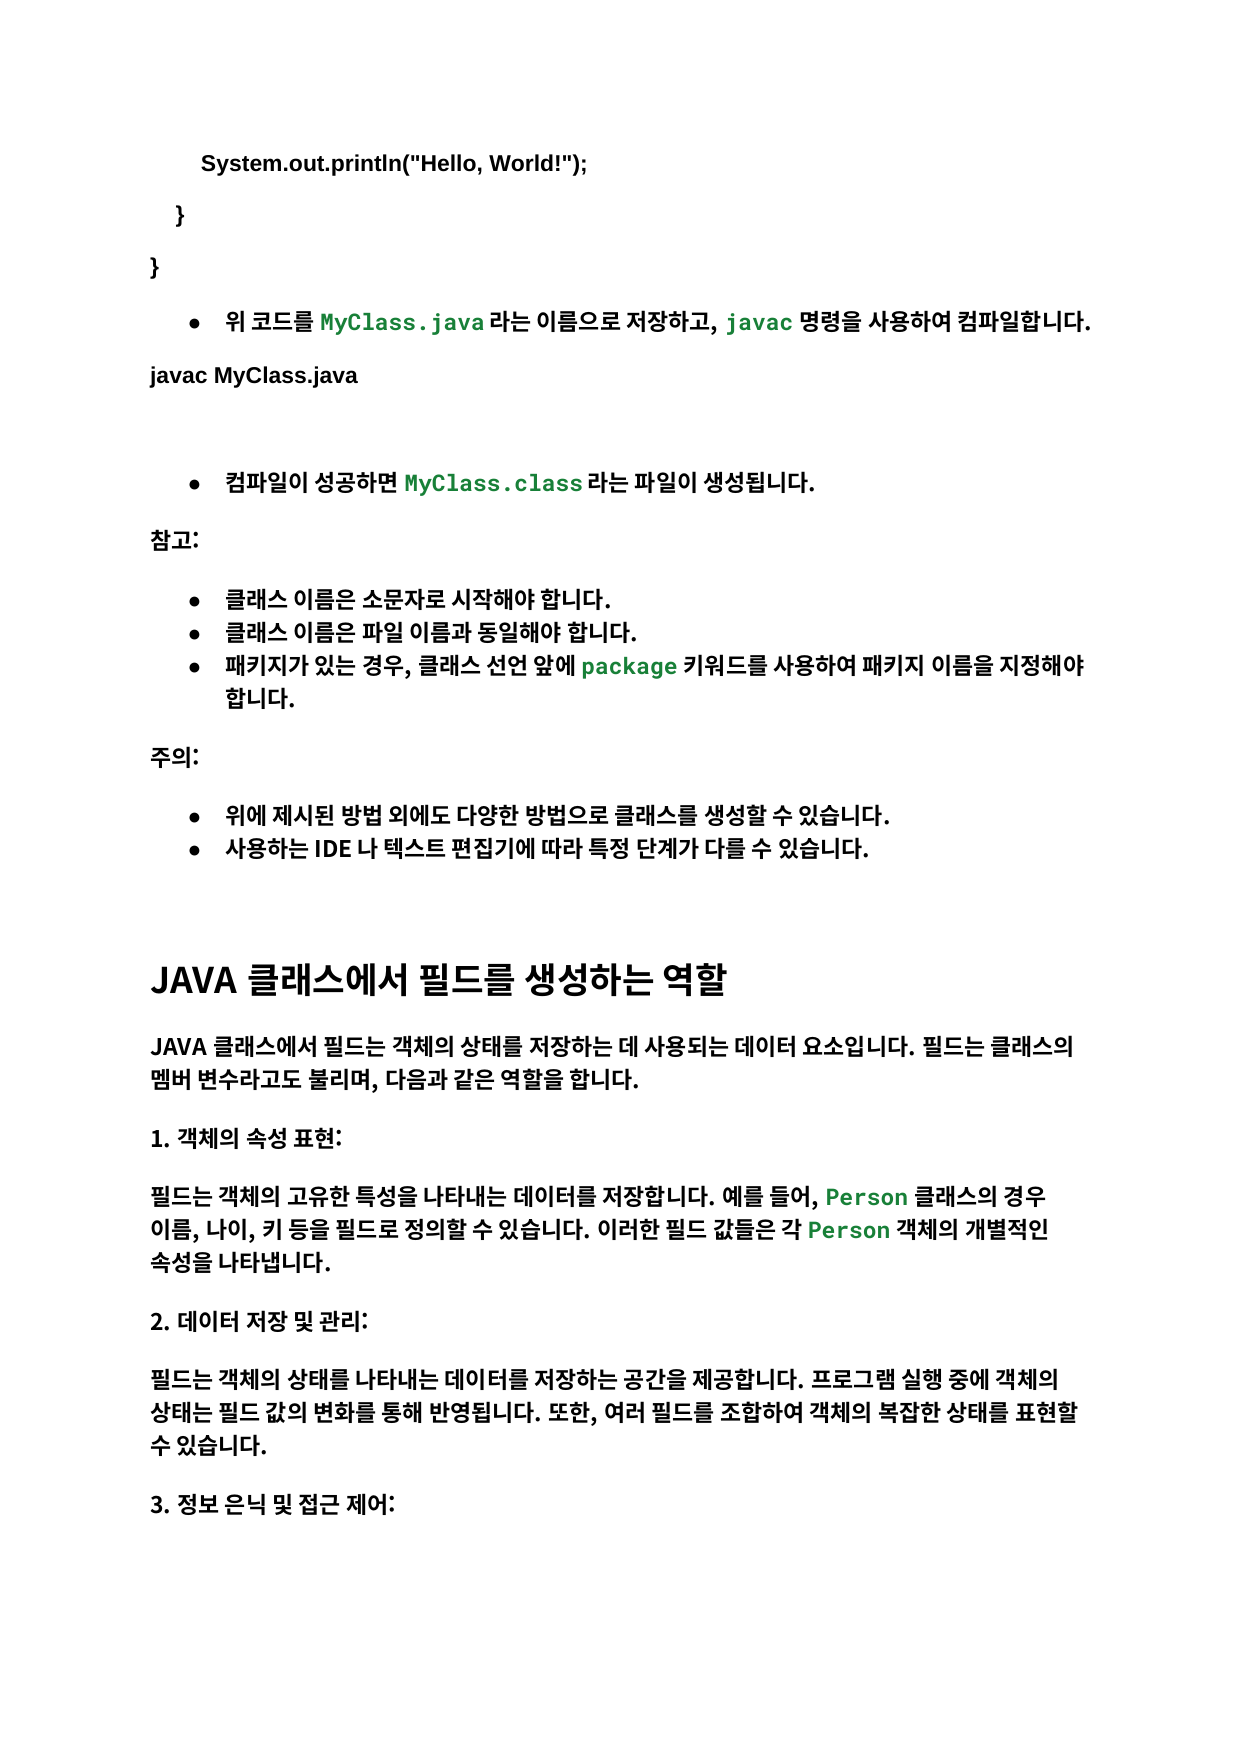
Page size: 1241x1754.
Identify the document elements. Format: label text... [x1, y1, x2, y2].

text } [150, 201, 1090, 228]
text JAVA 클래스에서 필드는 객체의 상태를 저장하는 데 사용되는 데이터 요소입니다. 필드는 클래스의 멤버 변수라고도 불리며, 다음과 같은 역할을 합니다. [150, 1029, 1090, 1096]
text 3. 정보 은닉 및 접근 제어: [150, 1486, 1090, 1520]
text 주의: [150, 739, 1090, 773]
text System.out.println("Hello, World!"); [150, 150, 1090, 176]
text 2. 데이터 저장 및 관리: [150, 1303, 1090, 1337]
list 패키지가 있는 경우, 클래스 선언 앞에 package 키워드를 사용하여 패키지 이름을 지정해야 합니다. [187, 648, 1090, 714]
list 위에 제시된 방법 외에도 다양한 방법으로 클래스를 생성할 수 있습니다. [187, 798, 1090, 831]
subtitle JAVA 클래스에서 필드를 생성하는 역할 [150, 953, 1090, 1004]
text 필드는 객체의 상태를 나타내는 데이터를 저장하는 공간을 제공합니다. 프로그램 실행 중에 객체의 상태는 필드 값의 변화를 통해 반영됩니다. 또한, 여러 필드를 조합하여 객체의 복잡한 상태를 표현할 수 있습니다. [150, 1362, 1090, 1461]
text 참고: [150, 523, 1090, 556]
text } [150, 253, 1090, 279]
text javac MyClass.java [150, 362, 1090, 389]
text 필드는 객체의 고유한 특성을 나타내는 데이터를 저장합니다. 예를 들어, Person 클래스의 경우 이름, 나이, 키 등을 필드로 정의할 수 있습니다. 이러한 필드 값들은 각 Person 객체의 개별적인 속성을 나타냅니다. [150, 1179, 1090, 1278]
list 사용하는 IDE나 텍스트 편집기에 따라 특정 단계가 다를 수 있습니다. [187, 831, 1090, 864]
list 위 코드를 MyClass.java라는 이름으로 저장하고, javac 명령을 사용하여 컴파일합니다. [187, 304, 1090, 337]
list 컴파일이 성공하면 MyClass.class라는 파일이 생성됩니다. [187, 465, 1090, 498]
list 클래스 이름은 소문자로 시작해야 합니다. [187, 581, 1090, 615]
list 클래스 이름은 파일 이름과 동일해야 합니다. [187, 615, 1090, 648]
text 1. 객체의 속성 표현: [150, 1121, 1090, 1154]
